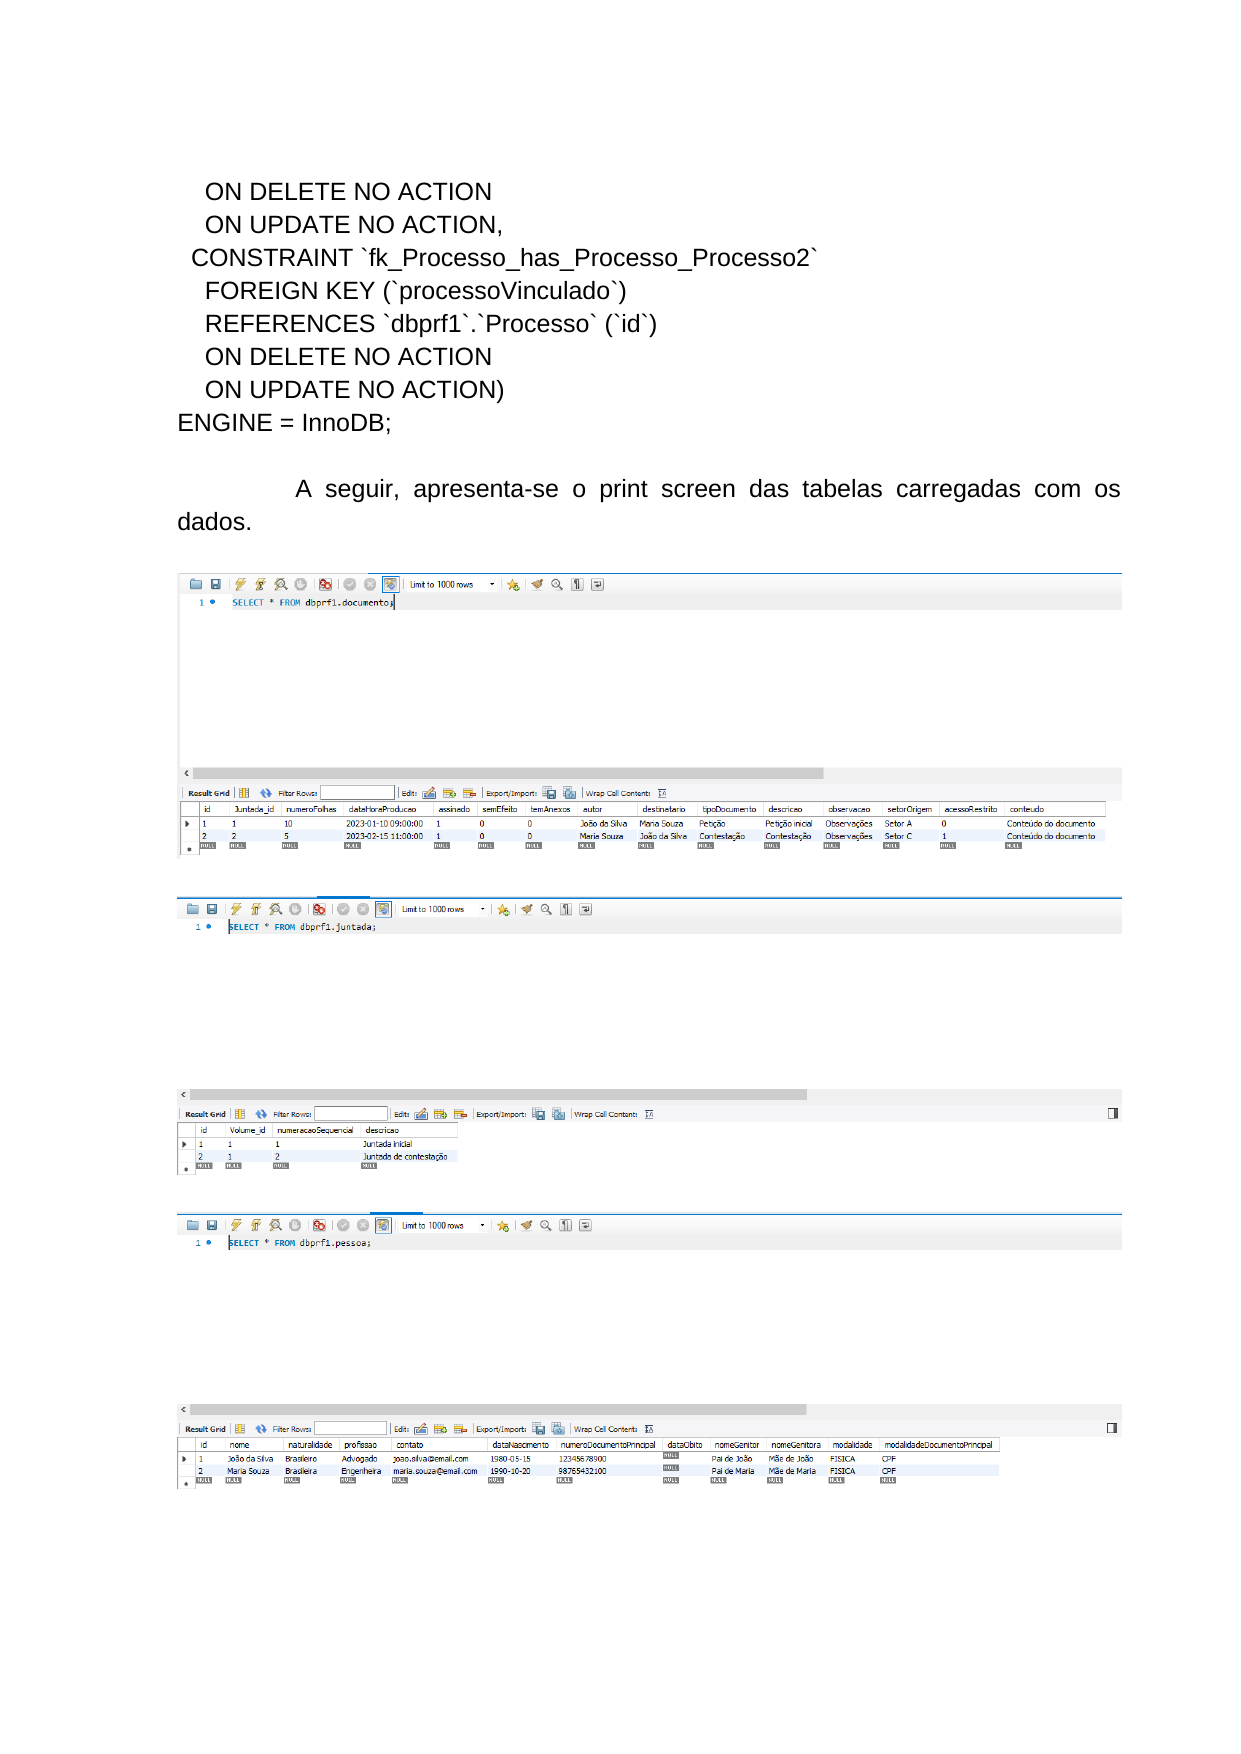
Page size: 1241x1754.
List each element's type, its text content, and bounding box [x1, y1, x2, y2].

text REFERENCES `dbprf1`.`Processo` (`id`) [177, 309, 1122, 338]
text A seguir, apresenta-se o print screen das tabelas carregadas com os dados. [177, 474, 1122, 536]
picture [177, 573, 1122, 859]
text FOREIGN KEY (`processoVinculado`) [177, 276, 1122, 305]
text ON DELETE NO ACTION [177, 177, 1122, 206]
picture [177, 896, 1122, 1176]
text ON DELETE NO ACTION [177, 342, 1122, 371]
text ENGINE = InnoDB; [177, 408, 1122, 437]
picture [177, 1212, 1122, 1502]
text CONSTRAINT `fk_Processo_has_Processo_Processo2` [177, 243, 1122, 272]
text ON UPDATE NO ACTION) [177, 375, 1122, 404]
text ON UPDATE NO ACTION, [177, 210, 1122, 239]
